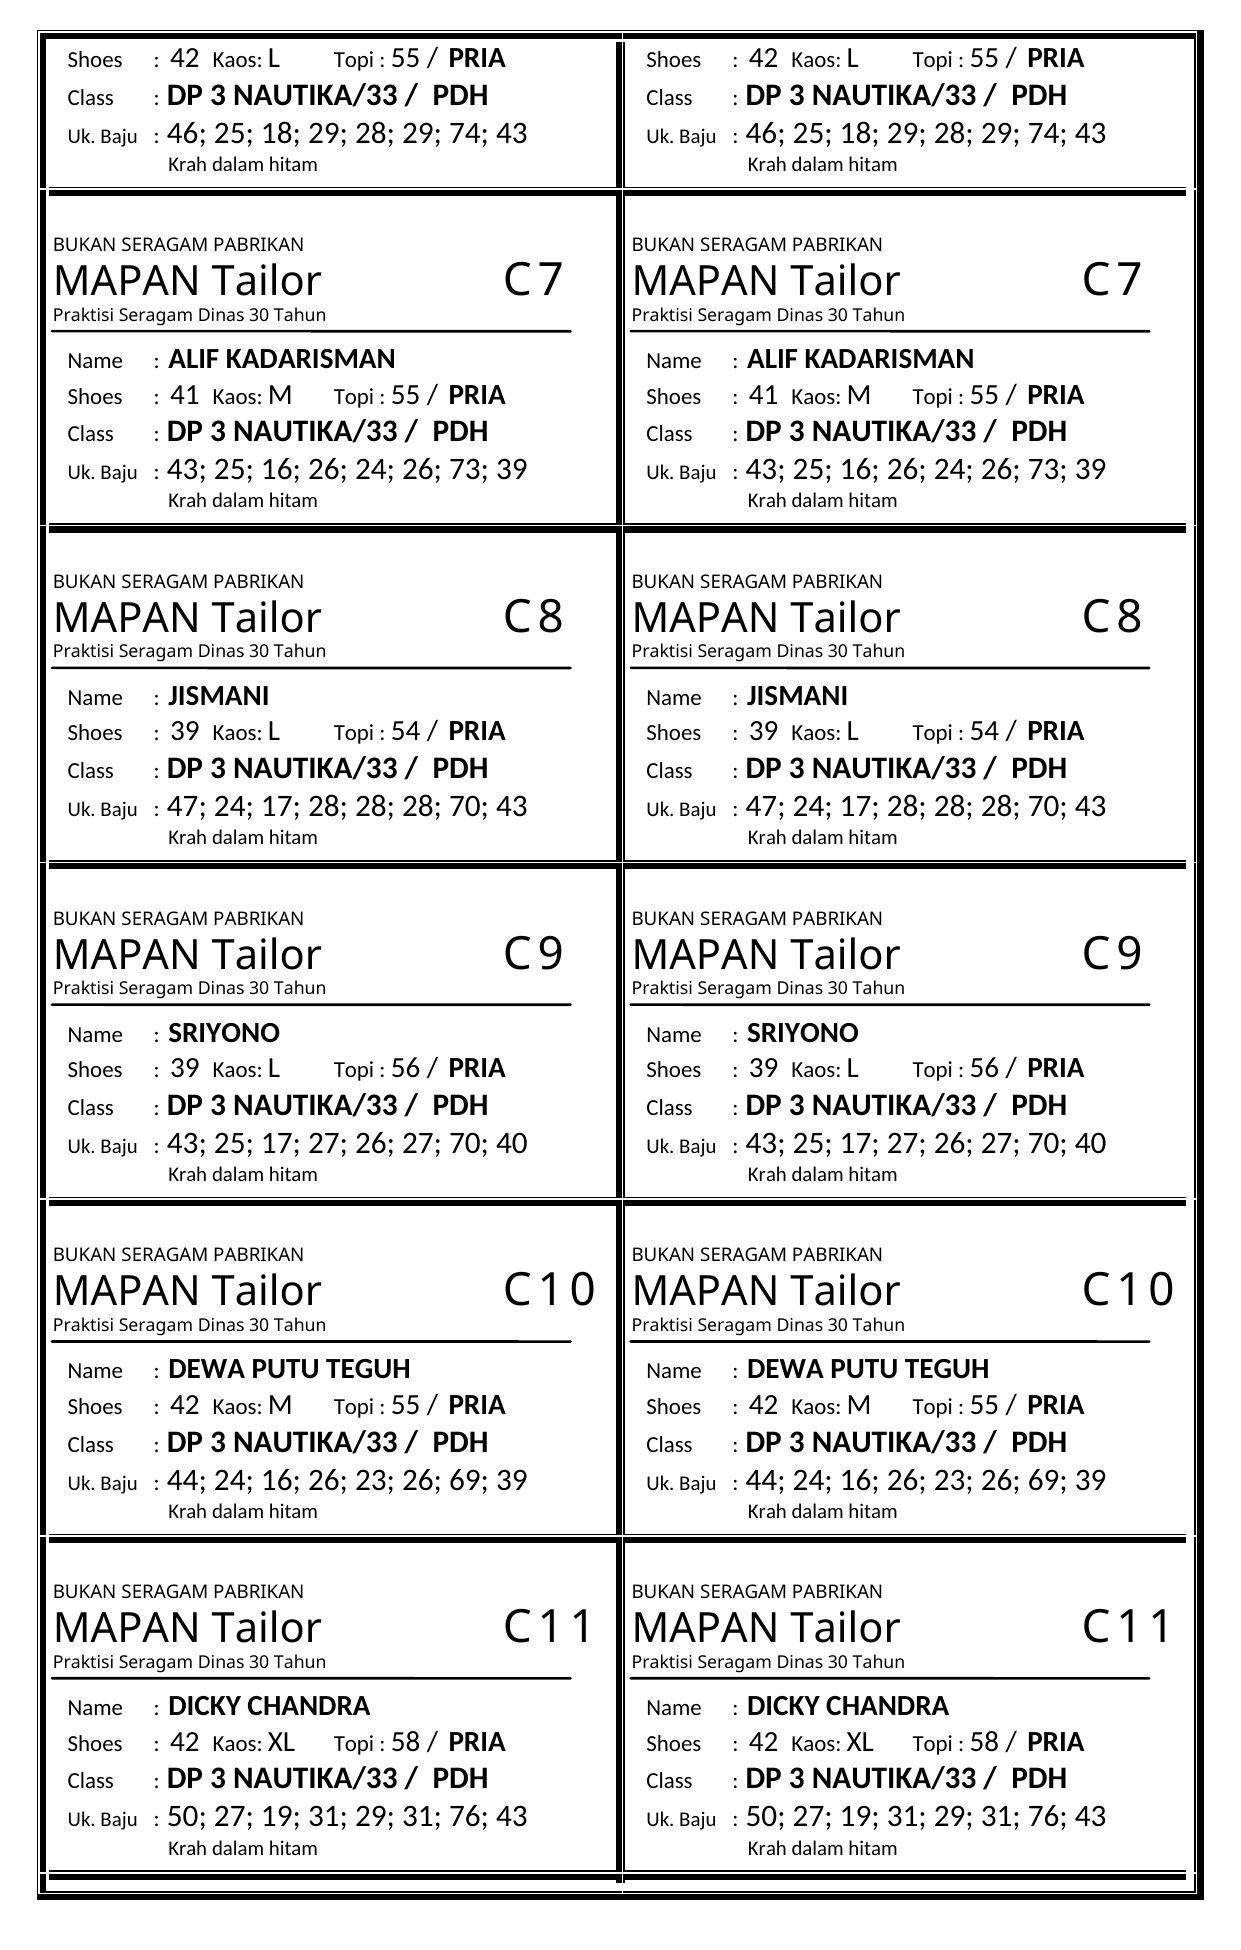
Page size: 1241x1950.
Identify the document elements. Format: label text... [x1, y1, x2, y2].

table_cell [620, 1870, 1197, 1891]
table_cell BUKAN SERAGAM PABRIKAN MAPAN Tailor C7 Praktisi Seragam Dinas 30 Tahun Name : ALIF KADARISMAN Shoes : 41 Kaos: M Topi : 55 / PRIA Class : DP 3 NAUTIKA/33 / PDH Uk. Baju : 43; 25; 16; 26; 24; 26; 73; 39 Krah dalam hitam [41, 186, 620, 523]
table_cell BUKAN SERAGAM PABRIKAN MAPAN Tailor C8 Praktisi Seragam Dinas 30 Tahun Name : JISMANI Shoes : 39 Kaos: L Topi : 54 / PRIA Class : DP 3 NAUTIKA/33 / PDH Uk. Baju : 47; 24; 17; 28; 28; 28; 70; 43 Krah dalam hitam [41, 523, 620, 860]
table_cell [620, 31, 1197, 186]
table_cell BUKAN SERAGAM PABRIKAN MAPAN Tailor C8 Praktisi Seragam Dinas 30 Tahun Name : JISMANI Shoes : 39 Kaos: L Topi : 54 / PRIA Class : DP 3 NAUTIKA/33 / PDH Uk. Baju : 47; 24; 17; 28; 28; 28; 70; 43 Krah dalam hitam [620, 523, 1197, 860]
table_cell BUKAN SERAGAM PABRIKAN MAPAN Tailor C9 Praktisi Seragam Dinas 30 Tahun Name : SRIYONO Shoes : 39 Kaos: L Topi : 56 / PRIA Class : DP 3 NAUTIKA/33 / PDH Uk. Baju : 43; 25; 17; 27; 26; 27; 70; 40 Krah dalam hitam [620, 860, 1197, 1197]
table_cell BUKAN SERAGAM PABRIKAN MAPAN Tailor C10 Praktisi Seragam Dinas 30 Tahun Name : DEWA PUTU TEGUH Shoes : 42 Kaos: M Topi : 55 / PRIA Class : DP 3 NAUTIKA/33 / PDH Uk. Baju : 44; 24; 16; 26; 23; 26; 69; 39 Krah dalam hitam [620, 1197, 1197, 1533]
table_cell BUKAN SERAGAM PABRIKAN MAPAN Tailor C11 Praktisi Seragam Dinas 30 Tahun Name : DICKY CHANDRA Shoes : 42 Kaos: XL Topi : 58 / PRIA Class : DP 3 NAUTIKA/33 / PDH Uk. Baju : 50; 27; 19; 31; 29; 31; 76; 43 Krah dalam hitam [620, 1534, 1197, 1870]
table_cell BUKAN SERAGAM PABRIKAN MAPAN Tailor C11 Praktisi Seragam Dinas 30 Tahun Name : DICKY CHANDRA Shoes : 42 Kaos: XL Topi : 58 / PRIA Class : DP 3 NAUTIKA/33 / PDH Uk. Baju : 50; 27; 19; 31; 29; 31; 76; 43 Krah dalam hitam [41, 1534, 620, 1870]
table_cell BUKAN SERAGAM PABRIKAN MAPAN Tailor C9 Praktisi Seragam Dinas 30 Tahun Name : SRIYONO Shoes : 39 Kaos: L Topi : 56 / PRIA Class : DP 3 NAUTIKA/33 / PDH Uk. Baju : 43; 25; 17; 27; 26; 27; 70; 40 Krah dalam hitam [41, 860, 620, 1197]
table_cell BUKAN SERAGAM PABRIKAN MAPAN Tailor C7 Praktisi Seragam Dinas 30 Tahun Name : ALIF KADARISMAN Shoes : 41 Kaos: M Topi : 55 / PRIA Class : DP 3 NAUTIKA/33 / PDH Uk. Baju : 43; 25; 16; 26; 24; 26; 73; 39 Krah dalam hitam [620, 186, 1197, 523]
table_cell BUKAN SERAGAM PABRIKAN MAPAN Tailor C10 Praktisi Seragam Dinas 30 Tahun Name : DEWA PUTU TEGUH Shoes : 42 Kaos: M Topi : 55 / PRIA Class : DP 3 NAUTIKA/33 / PDH Uk. Baju : 44; 24; 16; 26; 23; 26; 69; 39 Krah dalam hitam [41, 1197, 620, 1533]
